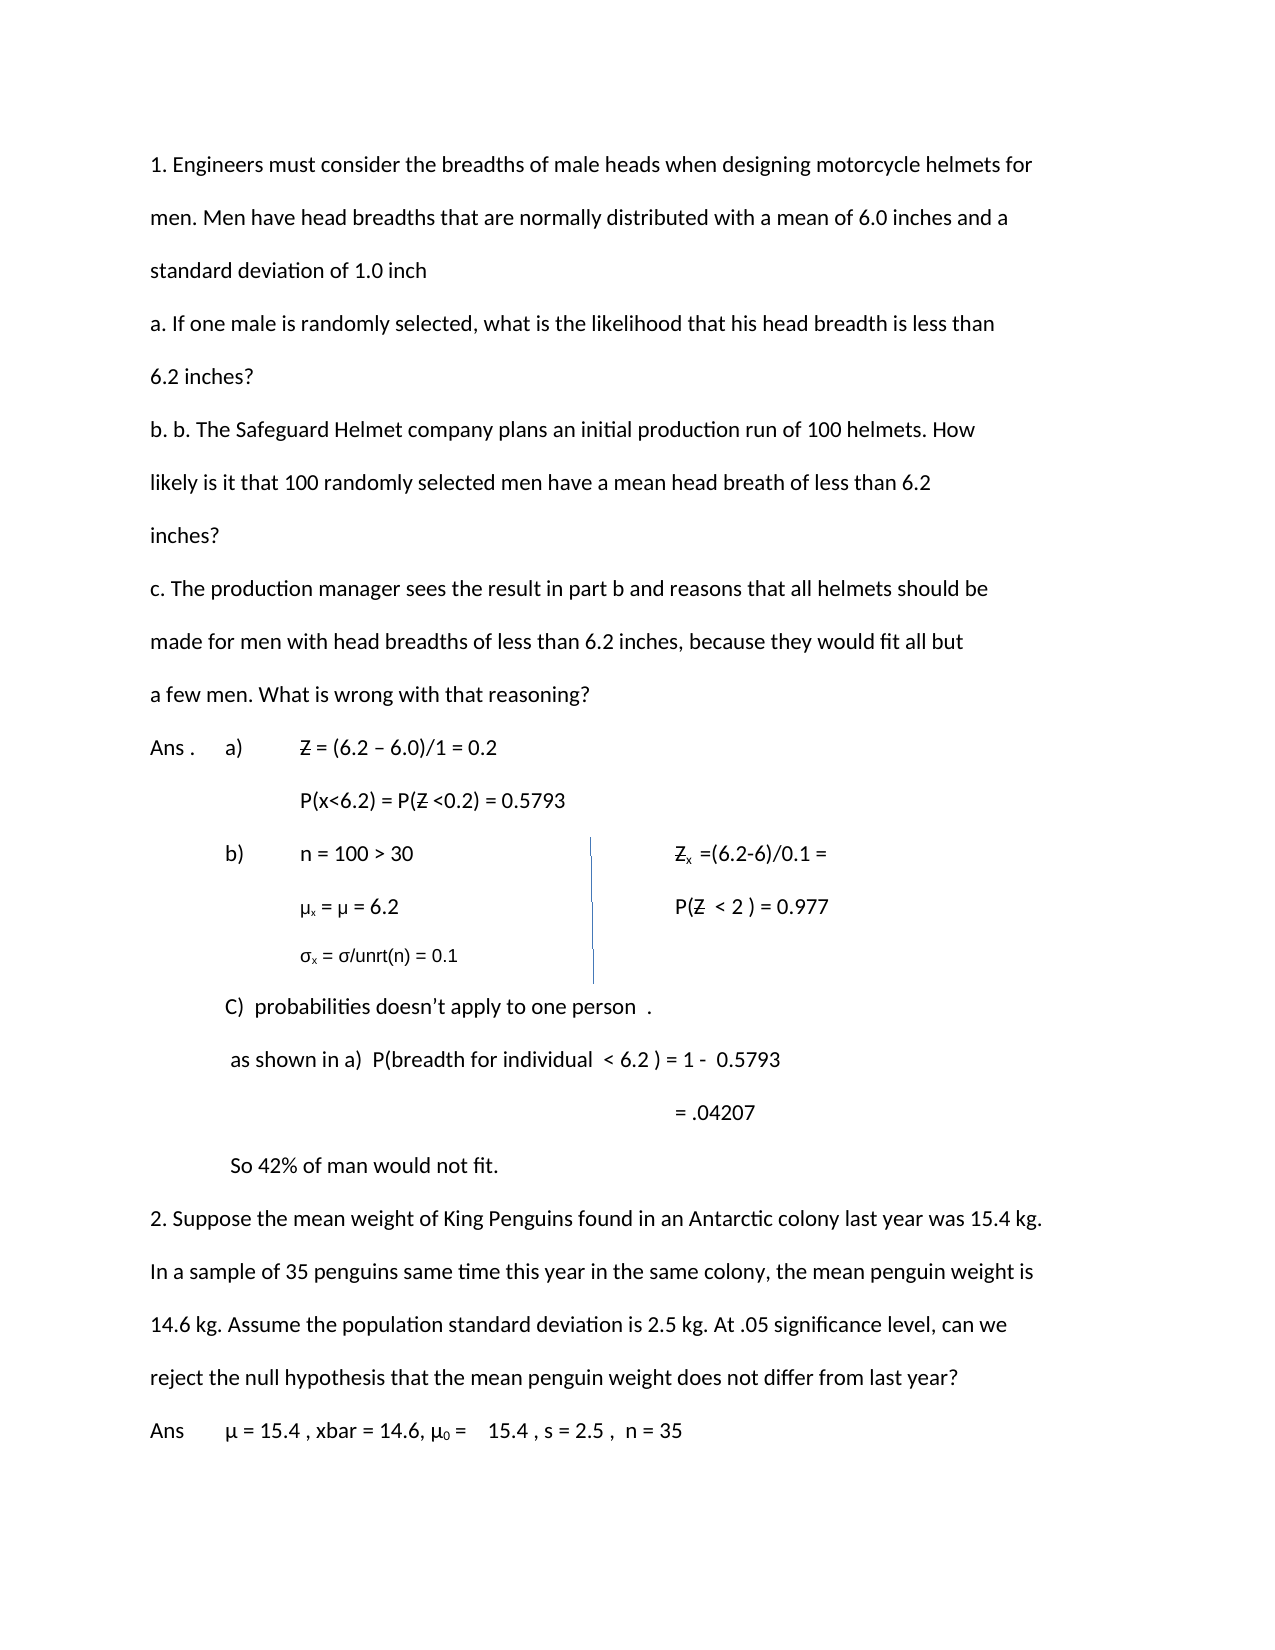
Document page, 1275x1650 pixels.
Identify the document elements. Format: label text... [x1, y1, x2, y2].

text made for men with head breadths of less than 6.2 inches, because they would fit all but [150, 627, 1125, 655]
text c. The production manager sees the result in part b and reasons that all helmets should be [150, 574, 1125, 602]
text men. Men have head breadths that are normally distributed with a mean of 6.0 inches and a [150, 203, 1125, 231]
text 1. Engineers must consider the breadths of male heads when designing motorcycle helmets for [150, 150, 1125, 178]
text a few men. What is wrong with that reasoning? [150, 680, 1125, 708]
text as shown in a) P(breadth for individual < 6.2 ) = 1 - 0.5793 [150, 1045, 1125, 1073]
text reject the null hypothesis that the mean penguin weight does not differ from last year? [150, 1363, 1125, 1391]
text b. b. The Safeguard Helmet company plans an initial production run of 100 helmets. How [150, 415, 1125, 443]
text likely is it that 100 randomly selected men have a mean head breath of less than 6.2 [150, 468, 1125, 496]
text μx = μ = 6.2 P(Z < 2 ) = 0.977 [150, 892, 1125, 920]
text In a sample of 35 penguins same time this year in the same colony, the mean penguin weight is [150, 1257, 1125, 1285]
text inches? [150, 521, 1125, 549]
text 14.6 kg. Assume the population standard deviation is 2.5 kg. At .05 significance level, can we [150, 1310, 1125, 1338]
text C) probabilities doesn’t apply to one person . [150, 992, 1125, 1020]
text standard deviation of 1.0 inch [150, 256, 1125, 284]
text 2. Suppose the mean weight of King Penguins found in an Antarctic colony last year was 15.4 kg. [150, 1204, 1125, 1232]
text P(x<6.2) = P(Z <0.2) = 0.5793 [150, 786, 1125, 814]
text σx = σ/unrt(n) = 0.1 [150, 945, 1125, 967]
text Ans . a) Z = (6.2 – 6.0)/1 = 0.2 [150, 733, 1125, 761]
text a. If one male is randomly selected, what is the likelihood that his head breadth is less than [150, 309, 1125, 337]
text Ans μ = 15.4 , xbar = 14.6, μ0 = 15.4 , s = 2.5 , n = 35 [150, 1416, 1125, 1444]
text = .04207 [150, 1098, 1125, 1126]
text 6.2 inches? [150, 362, 1125, 390]
text So 42% of man would not fit. [150, 1151, 1125, 1179]
text b) n = 100 > 30 Zx =(6.2-6)/0.1 = [150, 839, 1125, 867]
